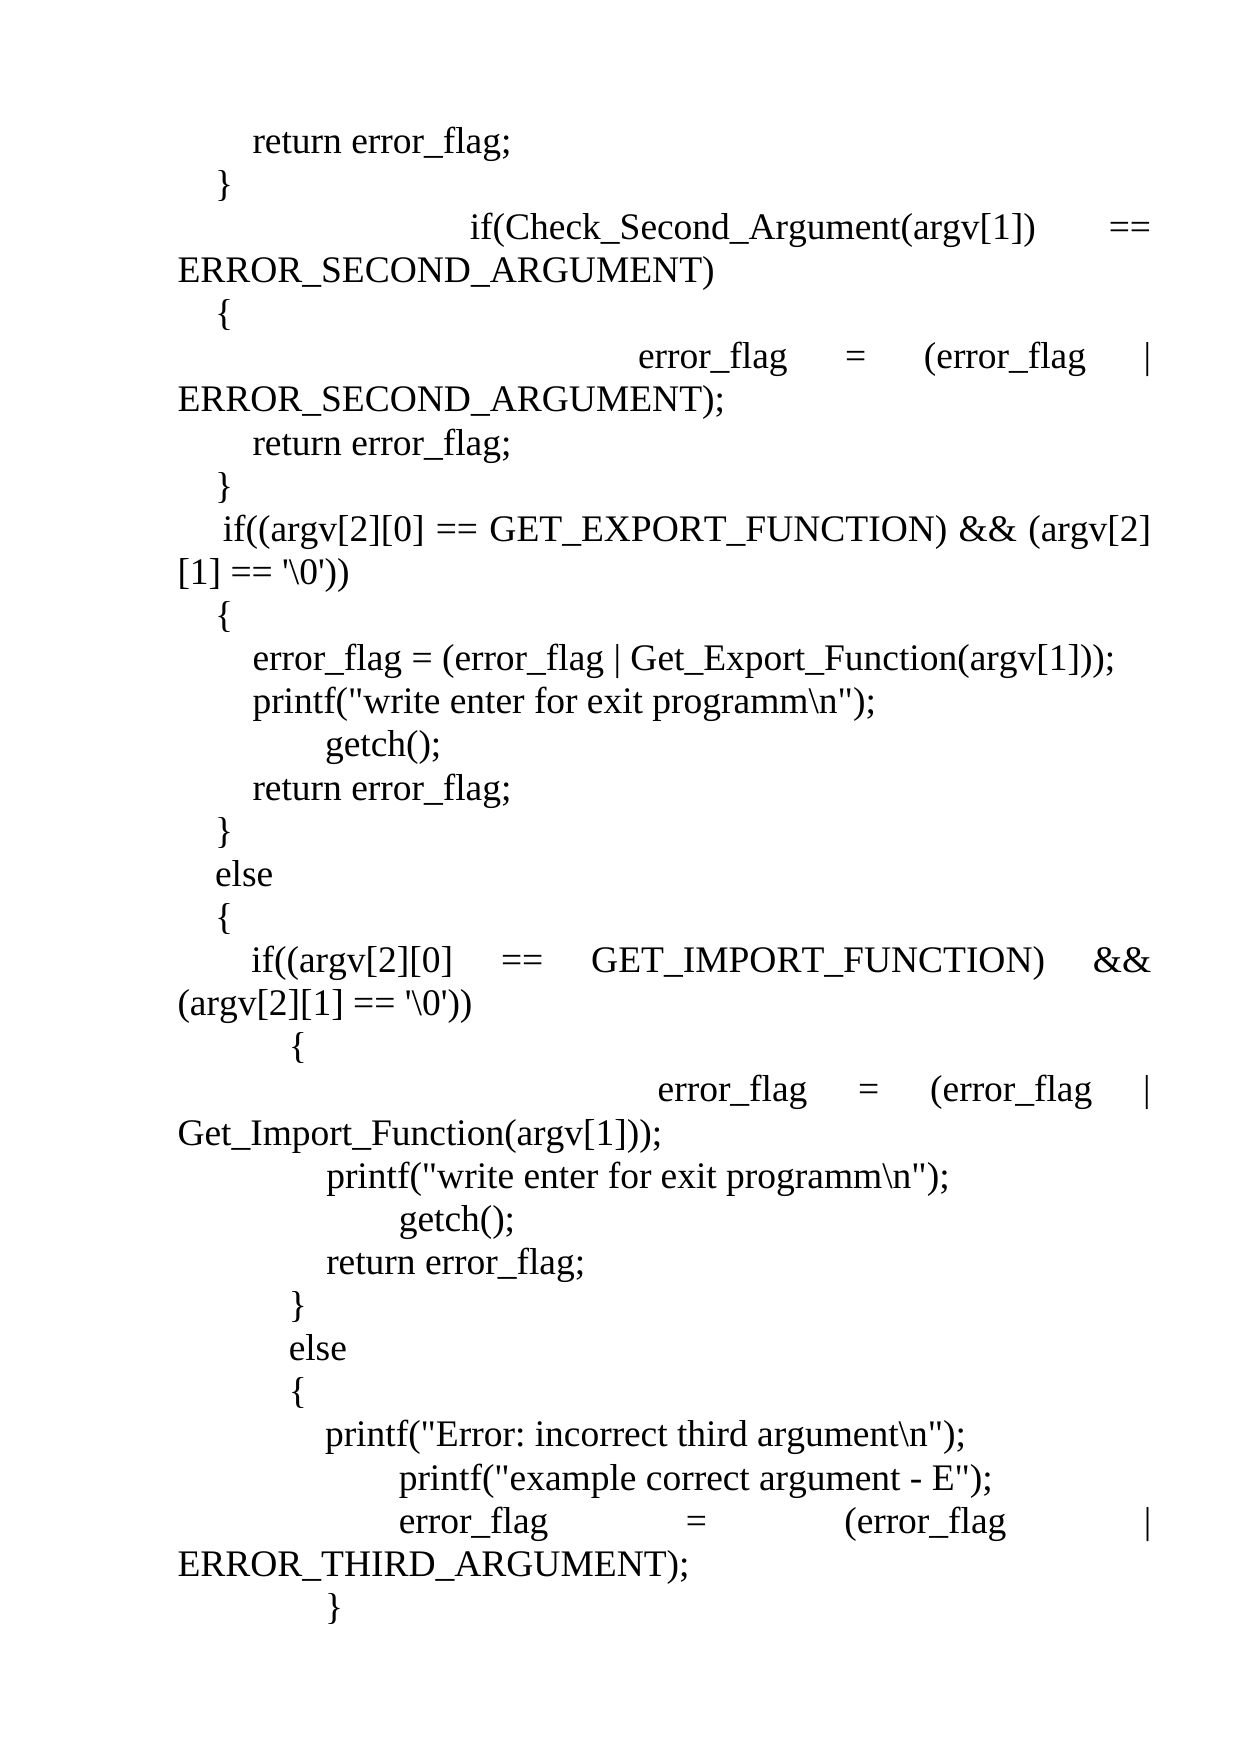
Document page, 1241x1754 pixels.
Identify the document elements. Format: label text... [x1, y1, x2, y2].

text } [177, 1584, 1152, 1627]
text } [177, 161, 1152, 204]
text { [177, 1024, 1152, 1067]
text return error_flag; [177, 118, 1152, 161]
text if((argv[2][0] == GET_IMPORT_FUNCTION) && (argv[2][1] == '\0')) [177, 937, 1152, 1024]
text printf("write enter for exit programm\n"); [177, 1153, 1152, 1196]
text getch(); [177, 722, 1152, 765]
text error_flag = (error_flag | Get_Import_Function(argv[1])); [177, 1067, 1152, 1153]
text return error_flag; [177, 1239, 1152, 1282]
text { [177, 894, 1152, 937]
text return error_flag; [177, 765, 1152, 808]
text return error_flag; [177, 420, 1152, 463]
text printf("example correct argument - E"); [177, 1455, 1152, 1498]
text { [177, 1369, 1152, 1412]
text { [177, 592, 1152, 636]
text if(Check_Second_Argument(argv[1]) == ERROR_SECOND_ARGUMENT) [177, 204, 1152, 291]
text } [177, 1282, 1152, 1326]
text error_flag = (error_flag | ERROR_THIRD_ARGUMENT); [177, 1498, 1152, 1584]
text printf("write enter for exit programm\n"); [177, 679, 1152, 722]
text if((argv[2][0] == GET_EXPORT_FUNCTION) && (argv[2][1] == '\0')) [177, 506, 1152, 592]
text } [177, 463, 1152, 506]
text getch(); [177, 1196, 1152, 1239]
text printf("Error: incorrect third argument\n"); [177, 1412, 1152, 1455]
text error_flag = (error_flag | Get_Export_Function(argv[1])); [177, 636, 1152, 679]
text error_flag = (error_flag | ERROR_SECOND_ARGUMENT); [177, 334, 1152, 420]
text else [177, 1326, 1152, 1369]
text { [177, 291, 1152, 334]
text } [177, 808, 1152, 851]
text else [177, 851, 1152, 894]
